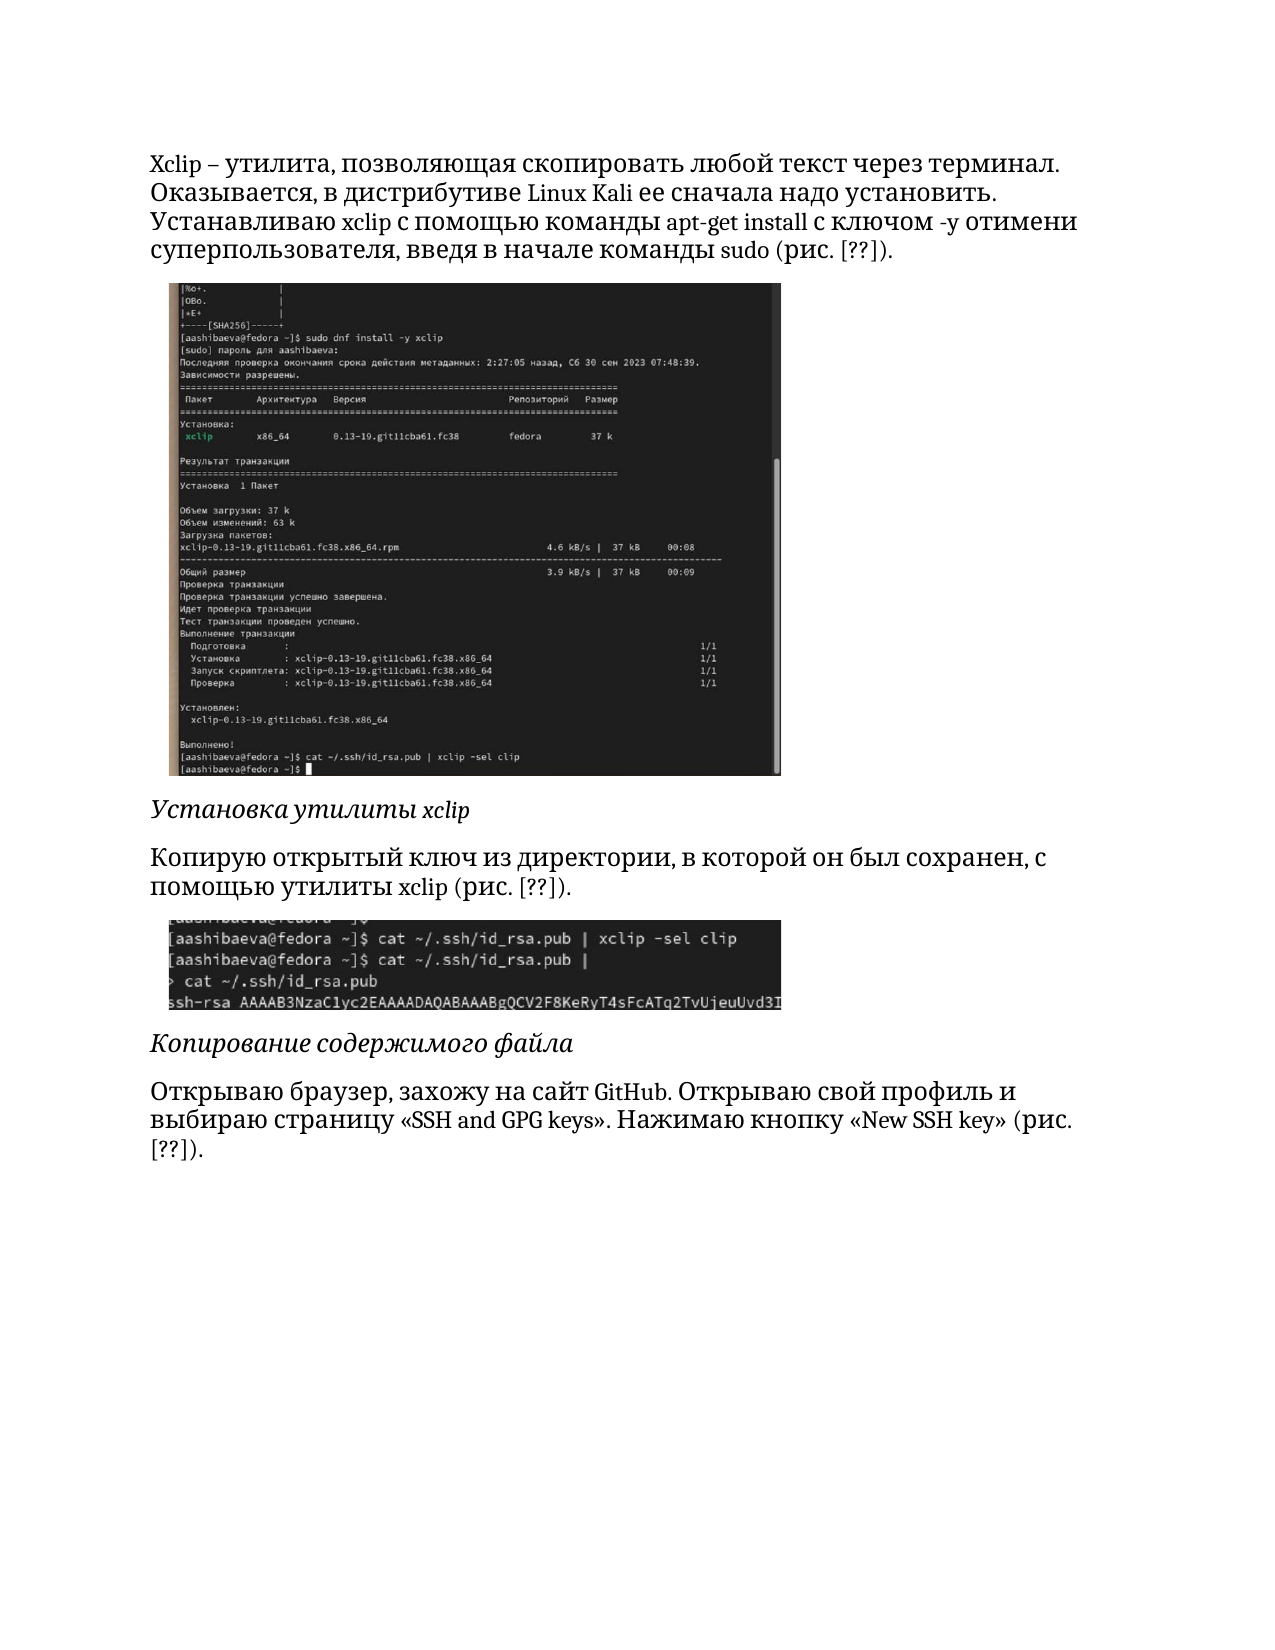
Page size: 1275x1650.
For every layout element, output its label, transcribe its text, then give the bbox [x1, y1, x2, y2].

text Копирую открытый ключ из директории, в которой он был сохранен, с помощью утилиты xclip (рис. [??]). [150, 844, 1125, 901]
picture [168, 920, 782, 1010]
text Установка утилиты xclip [150, 796, 1125, 825]
text Копирование содержимого файла [150, 1030, 1125, 1059]
picture [168, 283, 782, 776]
text Открываю браузер, захожу на сайт GitHub. Открываю свой профиль и выбираю страницу «SSH and GPG keys». Нажимаю кнопку «New SSH key» (рис. [??]). [150, 1078, 1125, 1164]
text Xclip – утилита, позволяющая скопировать любой текст через терминал. Оказывается, в дистрибутиве Linux Kali ее сначала надо установить. Устанавливаю xclip с помощью команды apt-get install с ключом -y отимени суперпользователя, введя в начале команды sudo (рис. [??]). [150, 150, 1125, 265]
